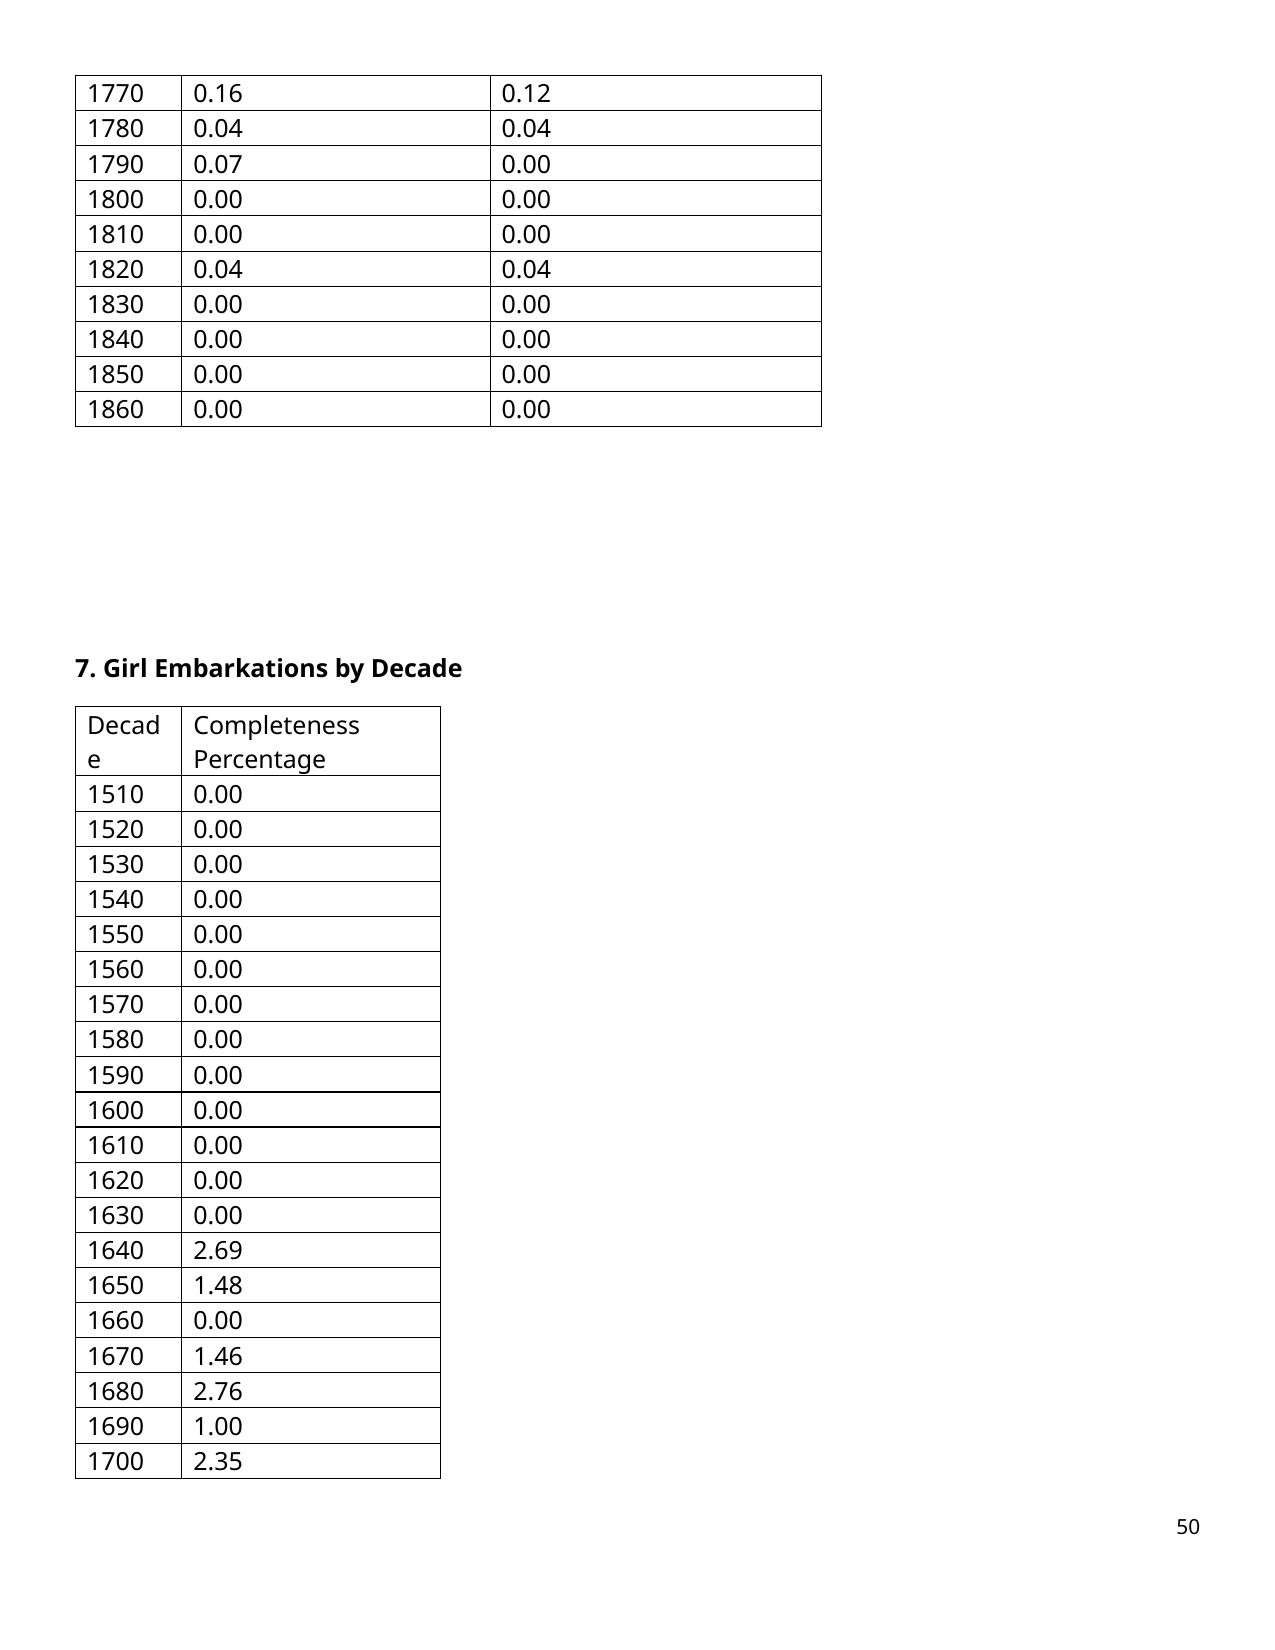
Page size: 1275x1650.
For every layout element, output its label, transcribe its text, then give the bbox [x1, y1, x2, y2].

table_cell 0.00 [182, 1022, 440, 1056]
table_cell 0.00 [182, 1128, 440, 1162]
table_cell 0.00 [491, 287, 821, 321]
table_cell 1530 [76, 847, 181, 881]
table_header Completeness Percentage [182, 707, 440, 775]
table_cell 1850 [76, 357, 181, 391]
table_cell 0.00 [182, 1163, 440, 1197]
table_cell 0.04 [491, 252, 821, 286]
table_cell 2.35 [182, 1444, 440, 1477]
table_cell 1690 [76, 1408, 181, 1442]
table_cell 1510 [76, 776, 181, 811]
table_cell 1640 [76, 1233, 181, 1267]
table_cell 0.00 [182, 1093, 440, 1126]
table_cell 0.00 [182, 952, 440, 986]
table_cell 0.00 [182, 776, 440, 811]
table_cell 1810 [76, 216, 181, 251]
table_cell 1680 [76, 1373, 181, 1407]
table_cell 1700 [76, 1444, 181, 1477]
table_cell 1840 [76, 322, 181, 356]
table_cell 0.00 [491, 216, 821, 251]
table_cell 0.00 [182, 847, 440, 881]
table_cell 1830 [76, 287, 181, 321]
table_cell 1780 [76, 111, 181, 145]
table_cell 1800 [76, 181, 181, 215]
table_cell 0.00 [182, 357, 490, 391]
table_cell 0.00 [491, 357, 821, 391]
table_cell 1.46 [182, 1338, 440, 1372]
table_cell 1.00 [182, 1408, 440, 1442]
table_cell 0.00 [491, 392, 821, 426]
table_cell 2.76 [182, 1373, 440, 1407]
table_cell 0.00 [182, 812, 440, 846]
table_cell 1580 [76, 1022, 181, 1056]
table_cell 1570 [76, 987, 181, 1021]
table_cell 0.00 [491, 181, 821, 215]
table_cell 0.00 [182, 392, 490, 426]
table_cell 0.00 [182, 1303, 440, 1337]
table_cell 1540 [76, 882, 181, 916]
table_cell 1560 [76, 952, 181, 986]
table_cell 0.00 [182, 181, 490, 215]
table_cell 2.69 [182, 1233, 440, 1267]
table_cell 1660 [76, 1303, 181, 1337]
table_cell 1610 [76, 1128, 181, 1162]
table_cell 1630 [76, 1198, 181, 1232]
table_cell 0.04 [491, 111, 821, 145]
table_cell 0.04 [182, 252, 490, 286]
table_cell 0.07 [182, 146, 490, 180]
table_cell 1590 [76, 1057, 181, 1091]
table_cell 1620 [76, 1163, 181, 1197]
table_cell 1550 [76, 917, 181, 951]
table_cell 1.48 [182, 1268, 440, 1302]
table_cell 0.00 [182, 287, 490, 321]
table_cell 1670 [76, 1338, 181, 1372]
table_cell 1650 [76, 1268, 181, 1302]
table_cell 0.00 [182, 216, 490, 251]
table_cell 0.04 [182, 111, 490, 145]
table_cell 0.00 [182, 322, 490, 356]
table_cell 0.00 [182, 1198, 440, 1232]
table_cell 1790 [76, 146, 181, 180]
table_cell 1600 [76, 1093, 181, 1126]
text 7. Girl Embarkations by Decade [75, 650, 1200, 684]
table_cell 0.00 [491, 322, 821, 356]
table_cell 0.00 [182, 882, 440, 916]
table_cell 1770 [76, 76, 181, 110]
table_cell 0.12 [491, 76, 821, 110]
table_cell 1520 [76, 812, 181, 846]
table_cell 1860 [76, 392, 181, 426]
table_cell 0.00 [182, 1057, 440, 1091]
table_cell 0.00 [491, 146, 821, 180]
table_cell 0.00 [182, 987, 440, 1021]
table_cell 0.00 [182, 917, 440, 951]
table_header Decade [76, 707, 181, 775]
table_cell 1820 [76, 252, 181, 286]
table_cell 0.16 [182, 76, 490, 110]
